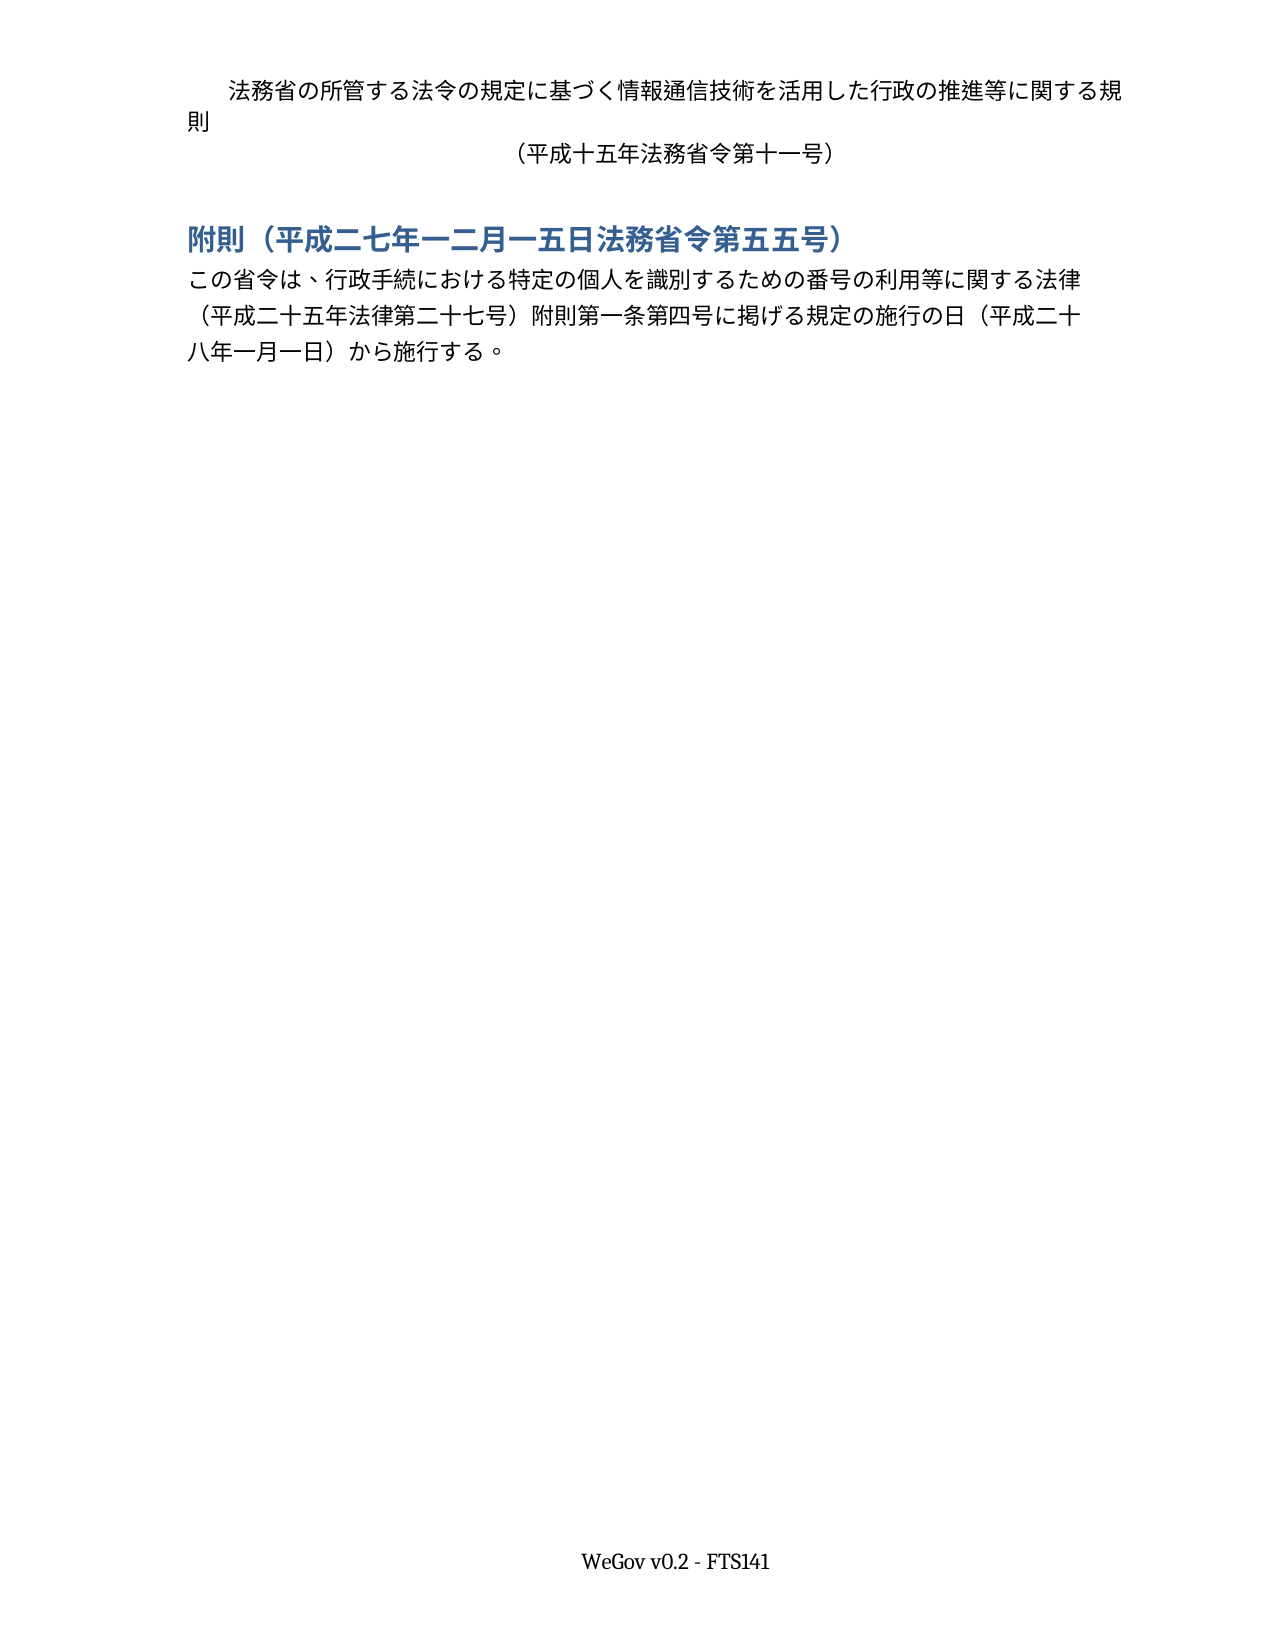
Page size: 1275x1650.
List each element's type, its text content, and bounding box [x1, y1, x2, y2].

text この省令は、行政手続における特定の個人を識別するための番号の利用等に関する法律（平成二十五年法律第二十七号）附則第一条第四号に掲げる規定の施行の日（平成二十八年一月一日）から施行する。 [187, 264, 1087, 367]
subtitle 附則（平成二七年一二月一五日法務省令第五五号） [187, 219, 1087, 258]
